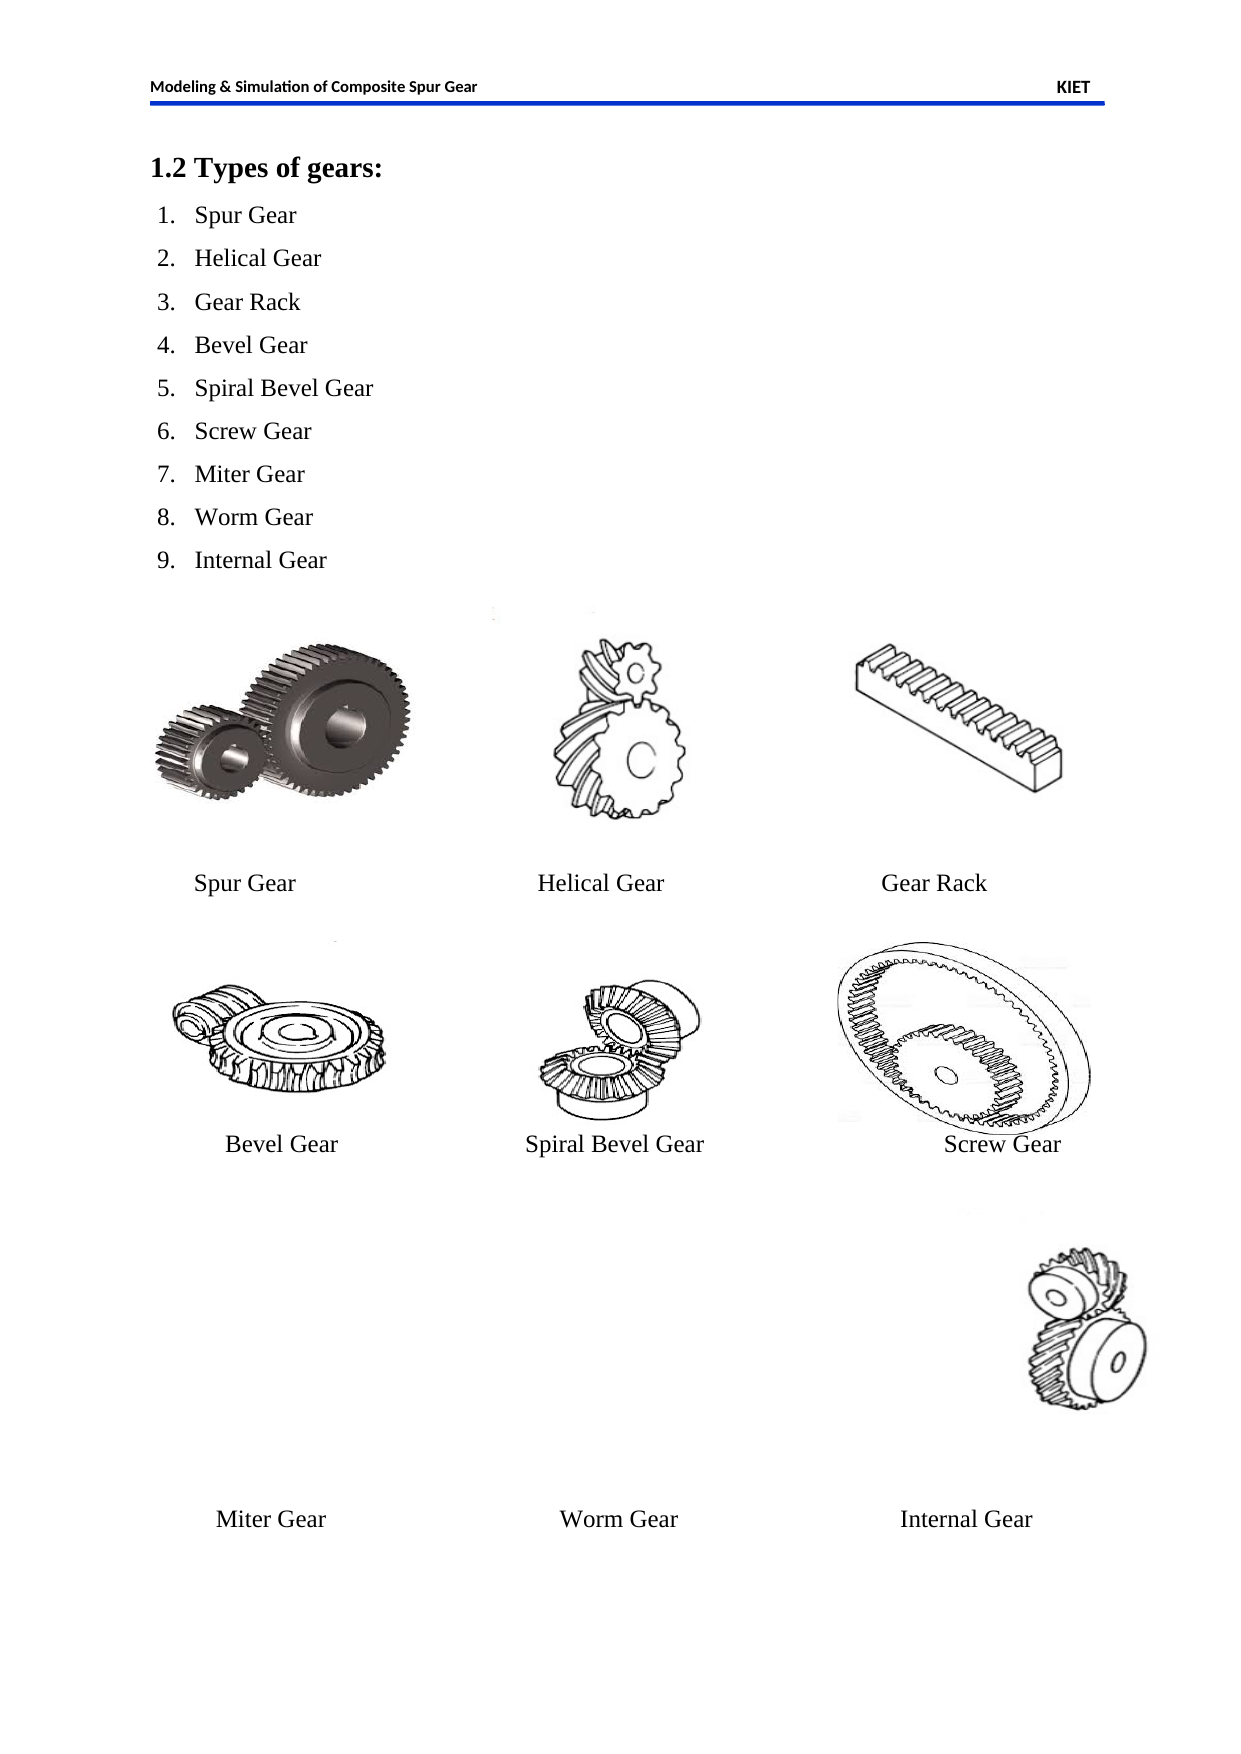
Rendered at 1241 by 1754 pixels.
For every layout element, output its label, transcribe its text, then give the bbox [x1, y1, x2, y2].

picture [150, 932, 407, 1115]
picture [933, 1190, 1241, 1419]
list Spur Gear [157, 200, 1090, 229]
list Spiral Bevel Gear [157, 373, 1090, 402]
list Spur Gear Helical Gear Gear Rack [150, 868, 1090, 897]
picture [487, 941, 754, 1128]
list Bevel Gear [157, 330, 1090, 358]
list Miter Gear Worm Gear Internal Gear [150, 1504, 1090, 1532]
list Worm Gear [157, 502, 1090, 531]
list Miter Gear [157, 459, 1090, 488]
picture [828, 588, 1089, 814]
list Helical Gear [157, 243, 1090, 272]
list Internal Gear [157, 545, 1090, 574]
list Screw Gear [157, 416, 1090, 445]
picture [490, 597, 749, 823]
list 1.2 Types of gears: [150, 150, 1090, 183]
picture [837, 942, 1091, 1135]
list Gear Rack [157, 287, 1090, 315]
